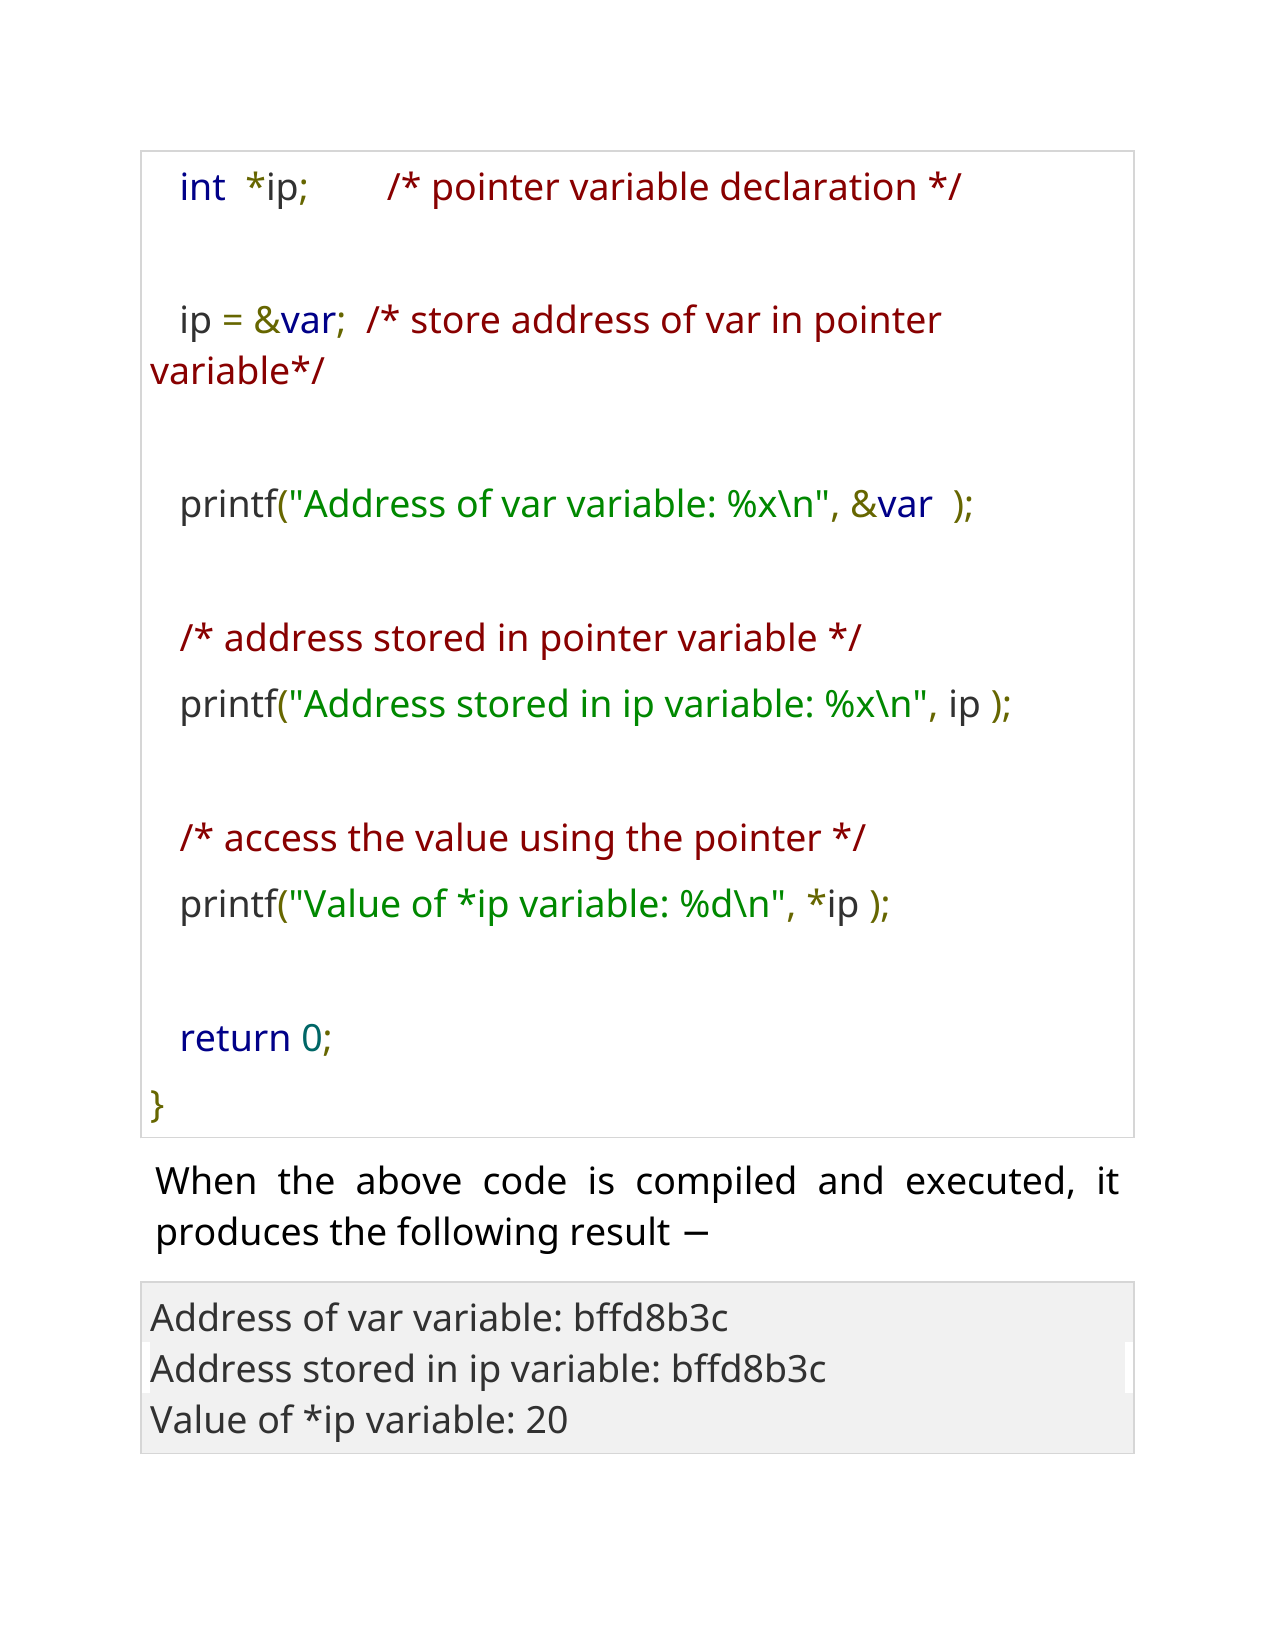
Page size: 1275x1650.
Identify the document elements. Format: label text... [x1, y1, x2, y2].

text /* address stored in pointer variable */ [142, 601, 1133, 662]
text } [142, 1068, 1133, 1137]
text printf("Address of var variable: %x\n", &var ); [142, 468, 1133, 529]
text When the above code is compiled and executed, it produces the following result − [155, 1154, 1120, 1256]
text Address of var variable: bffd8b3c [142, 1283, 1133, 1342]
text /* access the value using the pointer */ [142, 801, 1133, 862]
text Address stored in ip variable: bffd8b3c [150, 1342, 1125, 1383]
text int *ip; /* pointer variable declaration */ [142, 152, 1133, 211]
text Value of *ip variable: 20 [142, 1383, 1133, 1453]
text return 0; [142, 1001, 1133, 1062]
text ip = &var; /* store address of var in pointer variable*/ [142, 283, 1133, 395]
text printf("Value of *ip variable: %d\n", *ip ); [142, 868, 1133, 929]
text printf("Address stored in ip variable: %x\n", ip ); [142, 668, 1133, 729]
